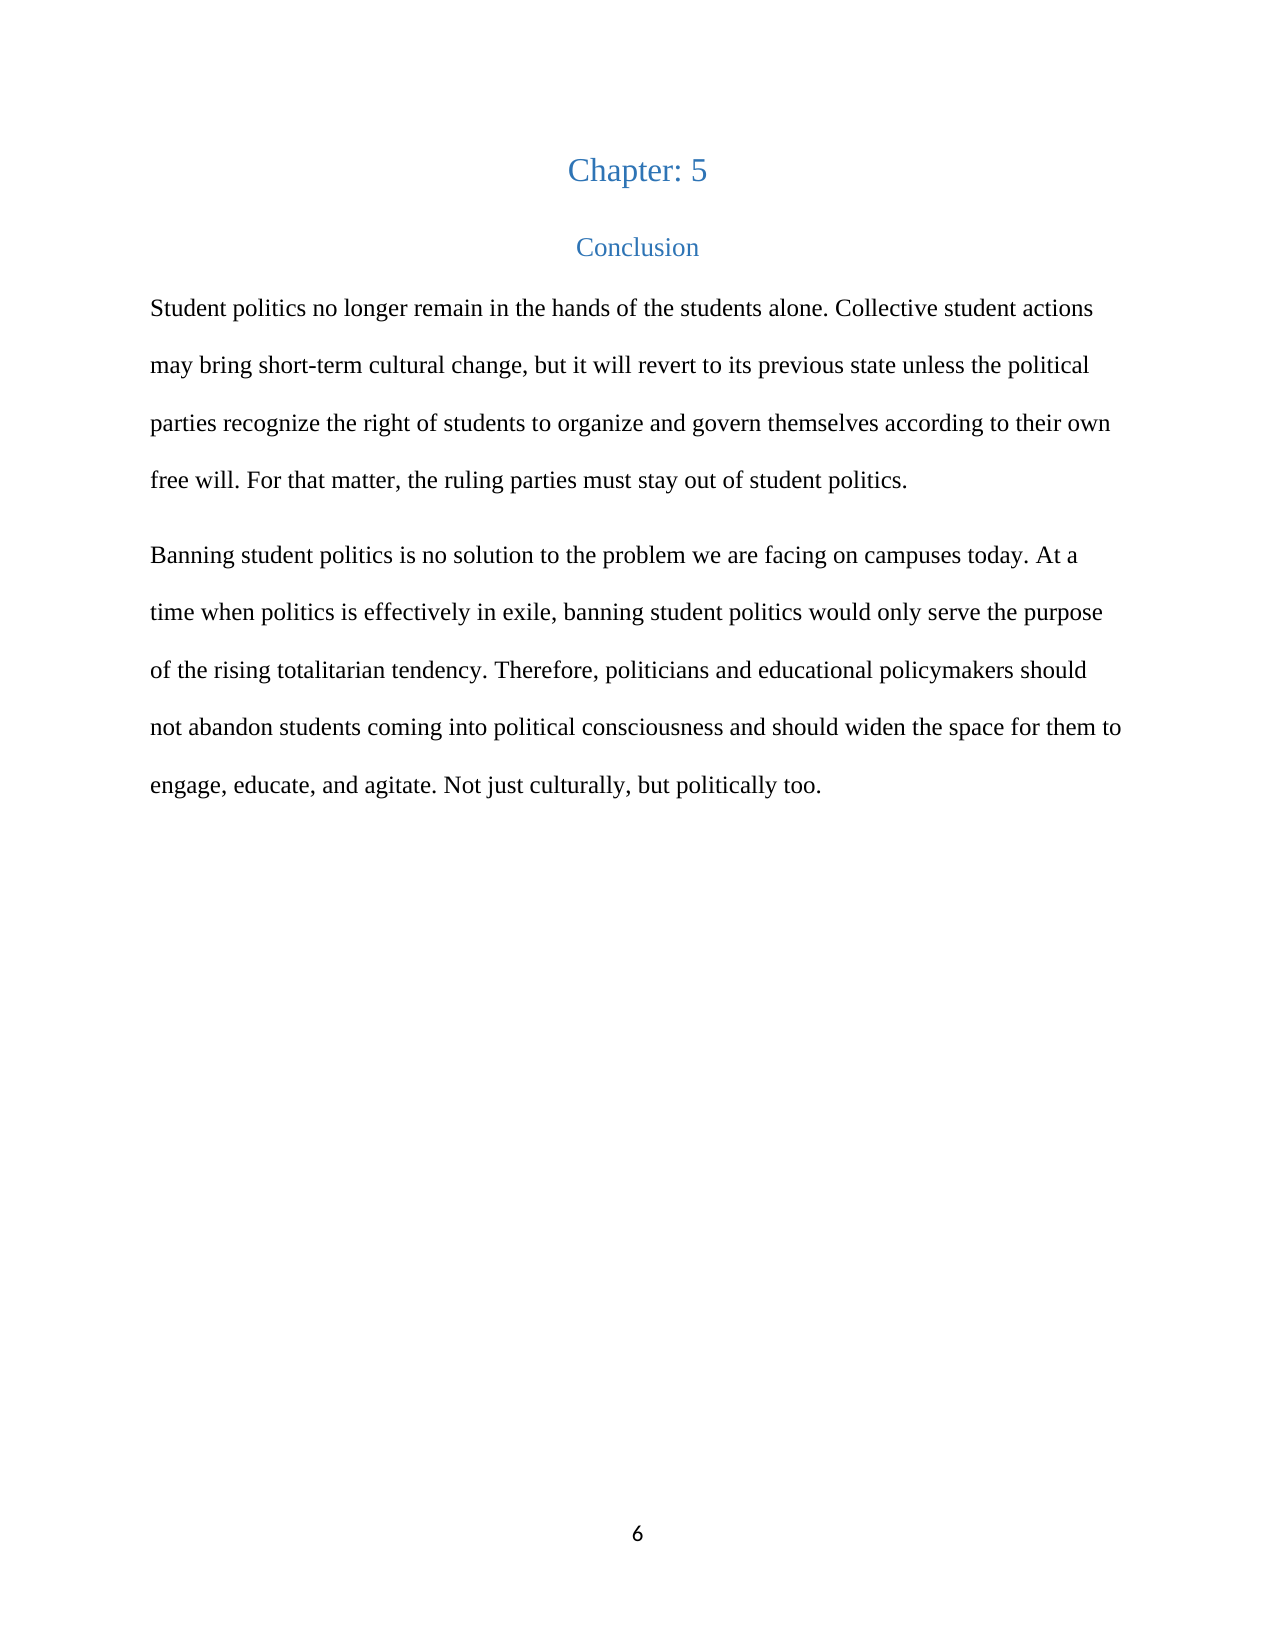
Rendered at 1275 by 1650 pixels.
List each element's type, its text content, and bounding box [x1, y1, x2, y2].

text Student politics no longer remain in the hands of the students alone. Collective student actions may bring short-term cultural change, but it will revert to its previous state unless the political parties recognize the right of students to organize and govern themselves according to their own free will. For that matter, the ruling parties must stay out of student politics. [150, 293, 1125, 494]
subtitle Conclusion [150, 231, 1125, 262]
subtitle Chapter: 5 [150, 150, 1125, 188]
text Banning student politics is no solution to the problem we are facing on campuses today. At a time when politics is effectively in exile, banning student politics would only serve the purpose of the rising totalitarian tendency. Therefore, politicians and educational policymakers should not abandon students coming into political consciousness and should widen the space for them to engage, educate, and agitate. Not just culturally, but politically too. [150, 540, 1125, 798]
